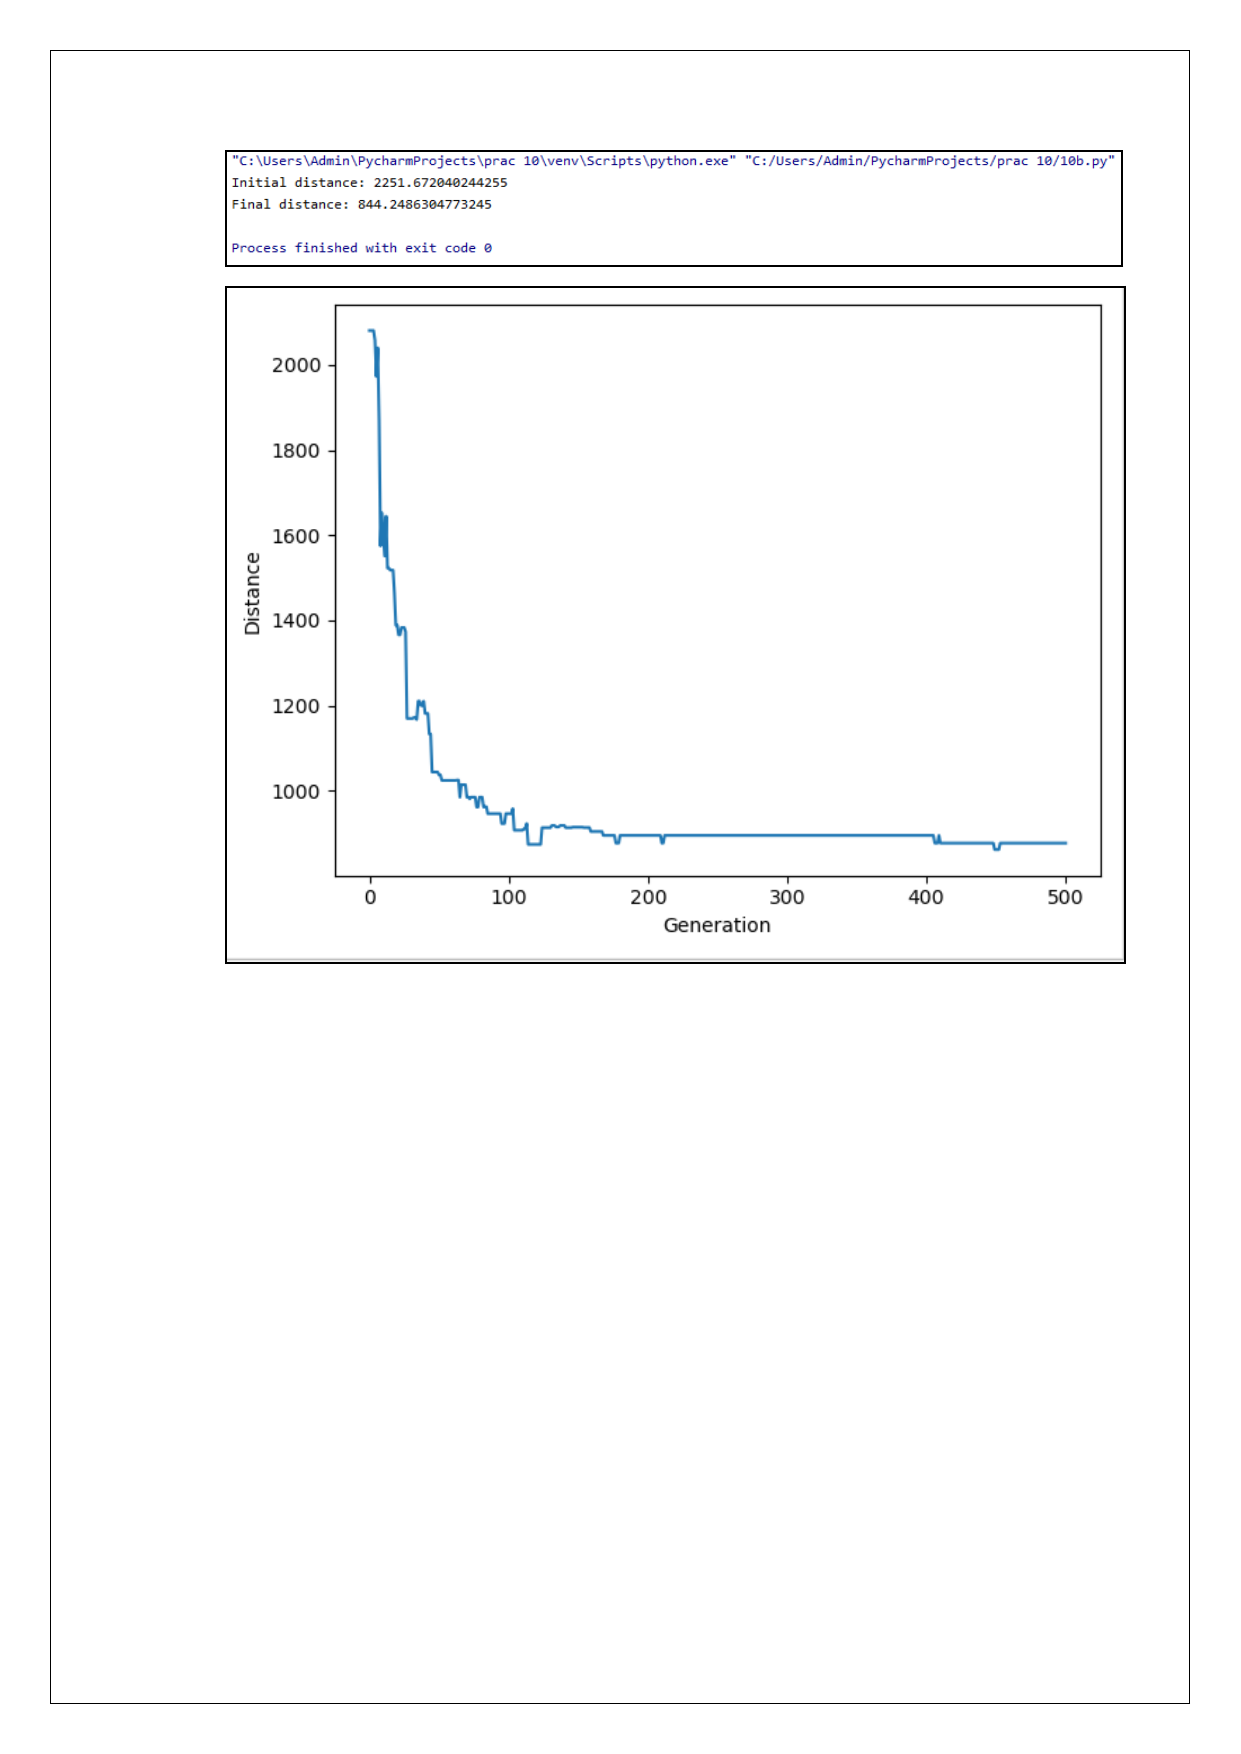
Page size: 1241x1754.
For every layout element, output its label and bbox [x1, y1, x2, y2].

picture [227, 288, 1124, 962]
picture [227, 152, 1121, 265]
